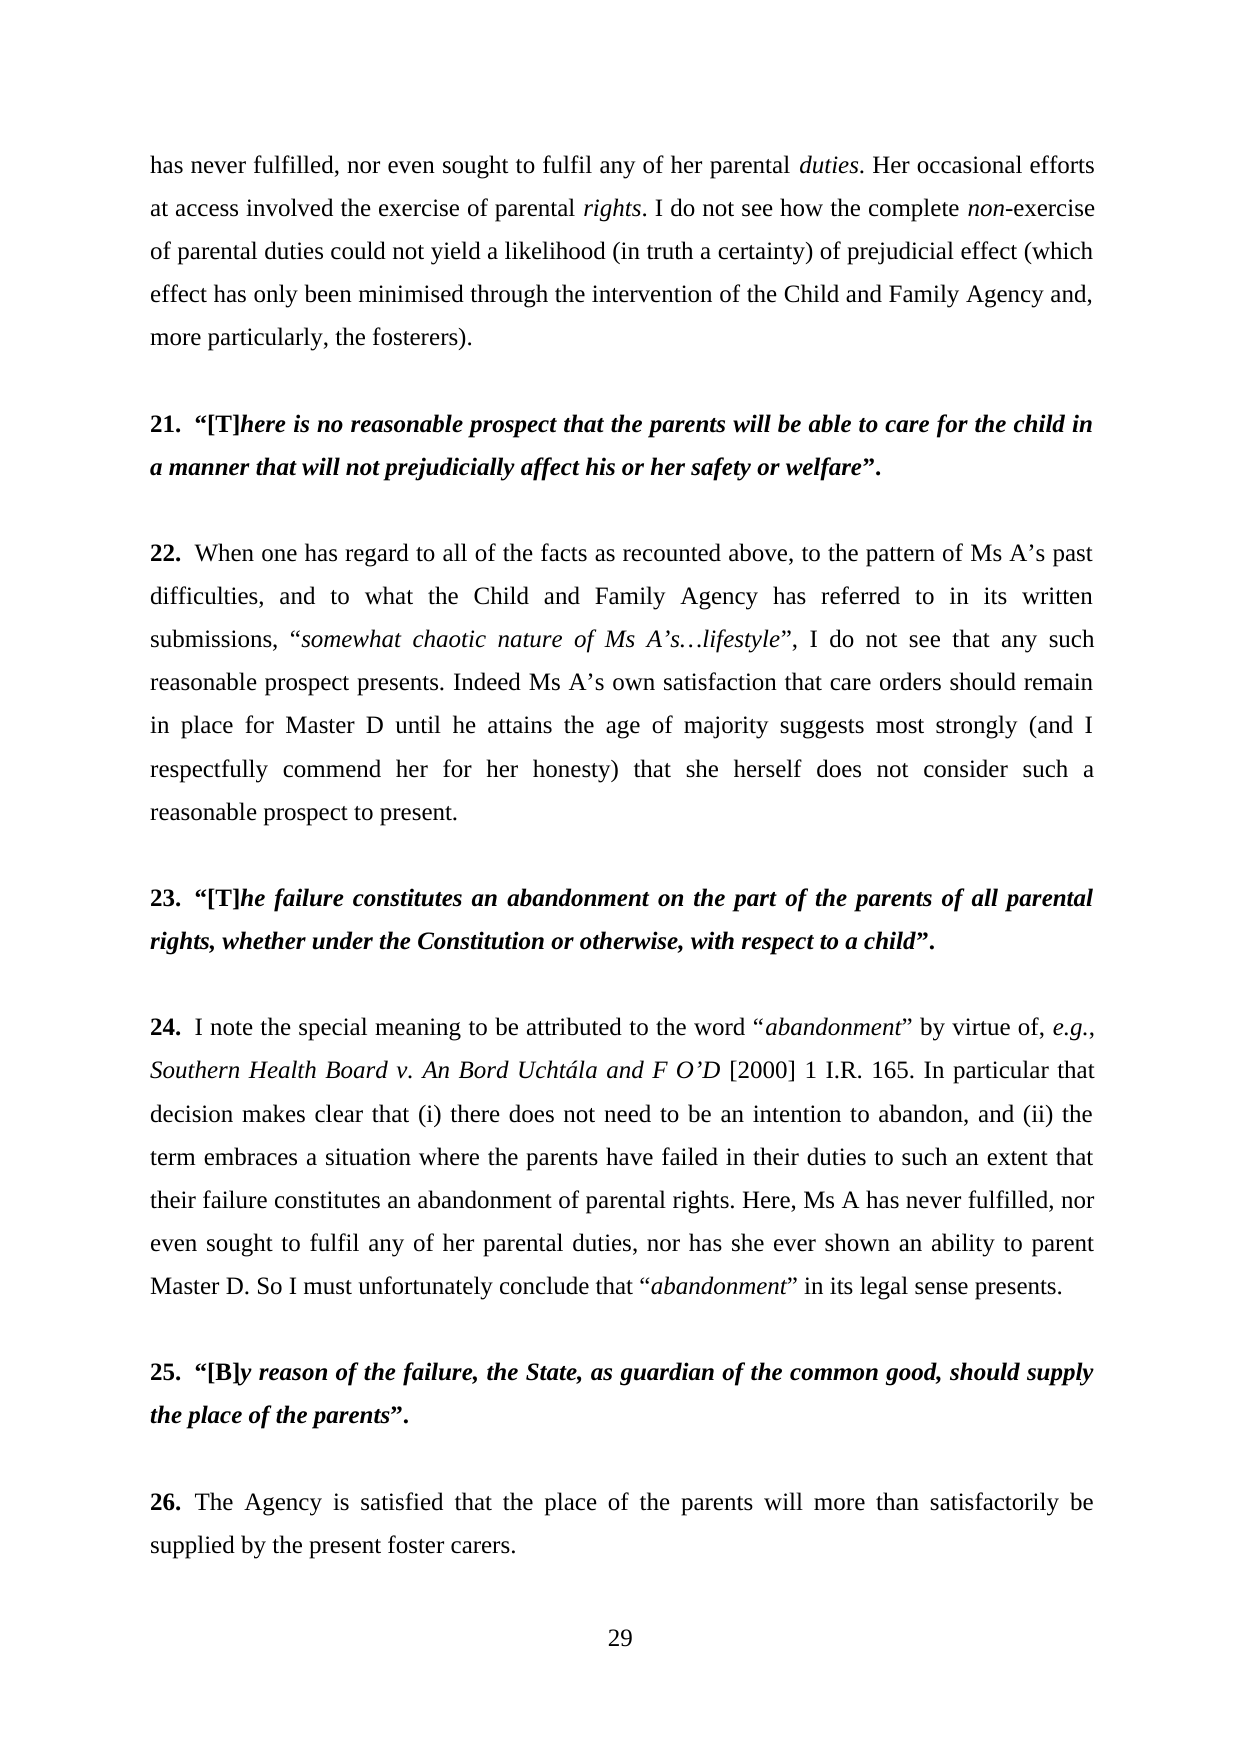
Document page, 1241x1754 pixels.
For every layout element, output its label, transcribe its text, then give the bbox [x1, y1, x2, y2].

list The Agency is satisfied that the place of the parents will more than satisfactorily be supplied by the present foster carers. [150, 1487, 1095, 1559]
list When one has regard to all of the facts as recounted above, to the pattern of Ms A’s past difficulties, and to what the Child and Family Agency has referred to in its written submissions, “somewhat chaotic nature of Ms A’s…lifestyle”, I do not see that any such reasonable prospect presents. Indeed Ms A’s own satisfaction that care orders should remain in place for Master D until he attains the age of majority suggests most strongly (and I respectfully commend her for her honesty) that she herself does not consider such a reasonable prospect to present. [150, 538, 1095, 826]
list I note the special meaning to be attributed to the word “abandonment” by virtue of, e.g., Southern Health Board v. An Bord Uchtála and F O’D [2000] 1 I.R. 165. In particular that decision makes clear that (i) there does not need to be an intention to abandon, and (ii) the term embraces a situation where the parents have failed in their duties to such an extent that their failure constitutes an abandonment of parental rights. Here, Ms A has never fulfilled, nor even sought to fulfil any of her parental duties, nor has she ever shown an ability to parent Master D. So I must unfortunately conclude that “abandonment” in its legal sense presents. [150, 1012, 1095, 1300]
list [150, 150, 1095, 351]
list “[B]y reason of the failure, the State, as guardian of the common good, should supply the place of the parents”. [150, 1357, 1095, 1429]
list “[T]here is no reasonable prospect that the parents will be able to care for the child in a manner that will not prejudicially affect his or her safety or welfare”. [150, 409, 1095, 481]
list “[T]he failure constitutes an abandonment on the part of the parents of all parental rights, whether under the Constitution or otherwise, with respect to a child”. [150, 883, 1095, 955]
